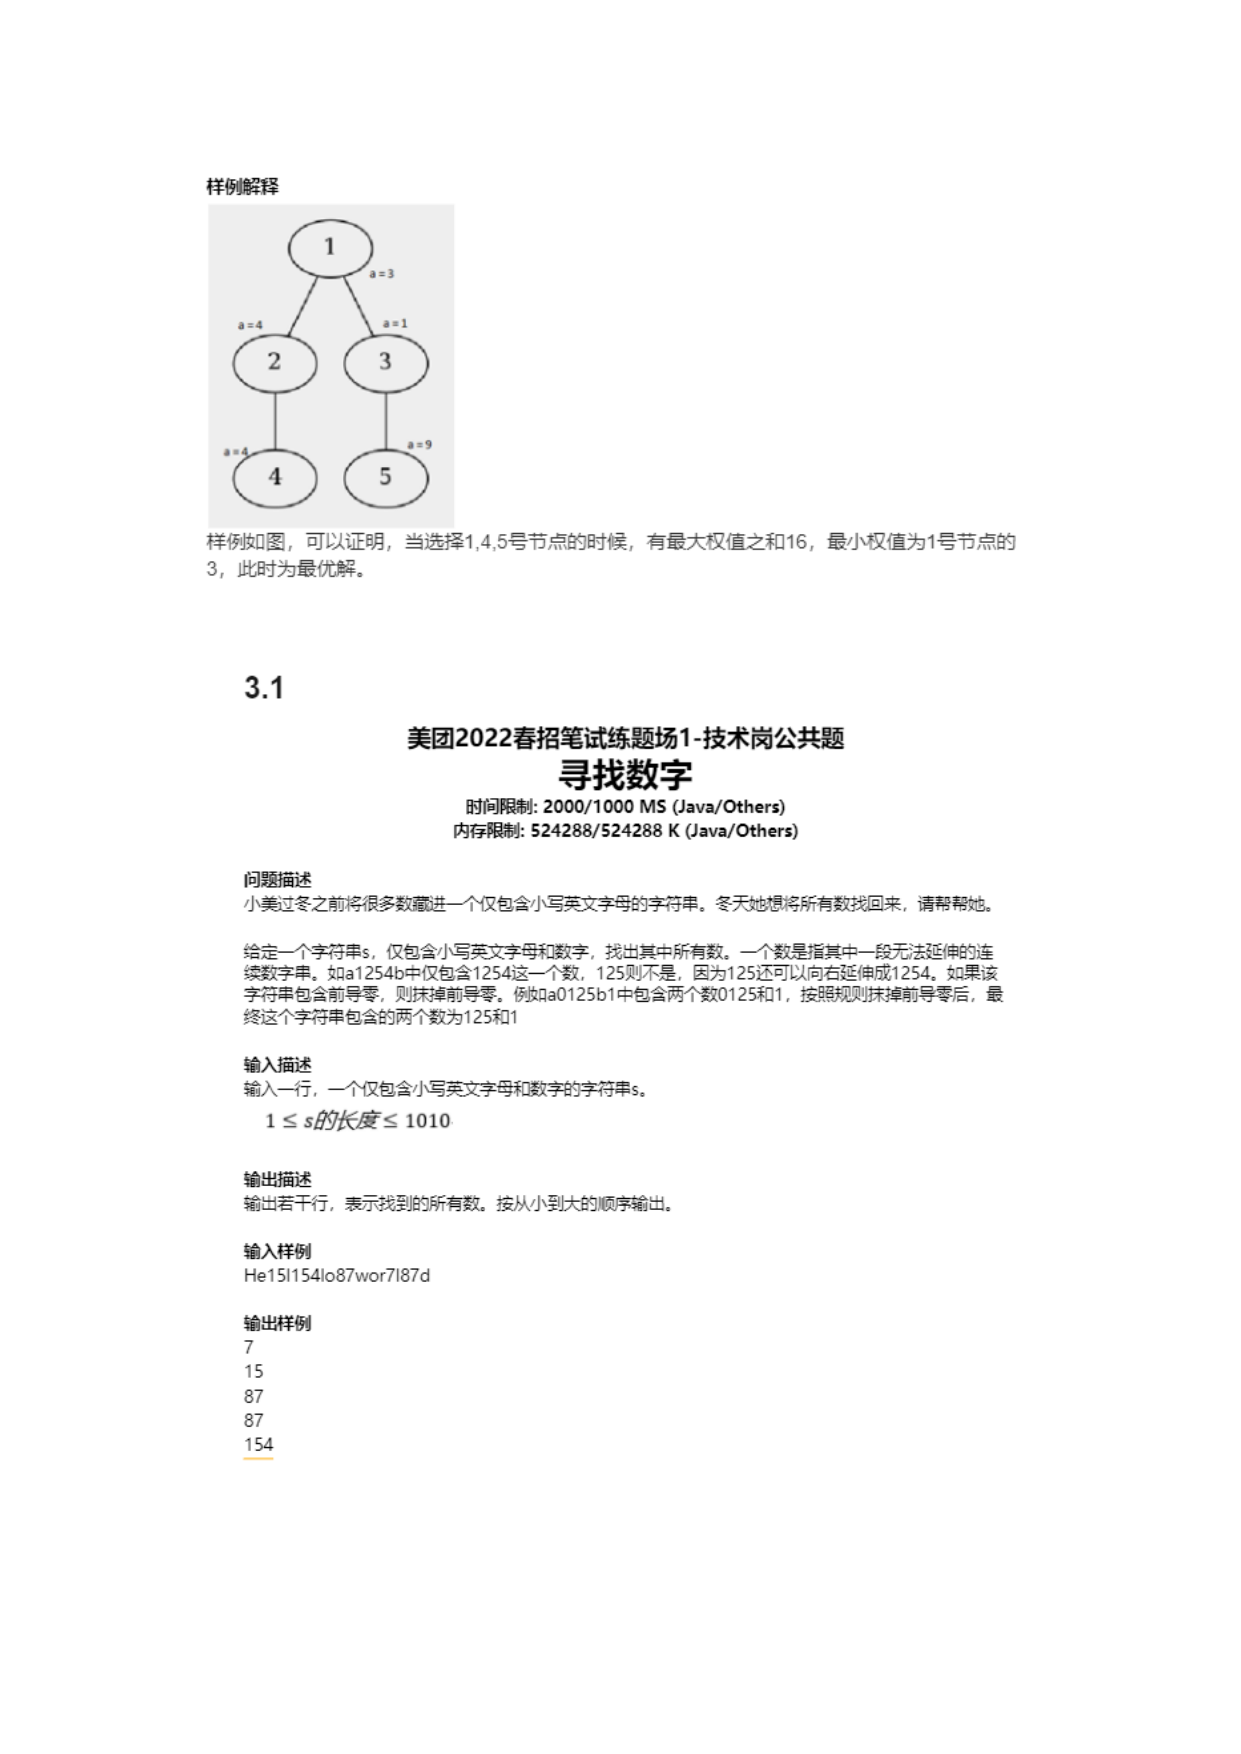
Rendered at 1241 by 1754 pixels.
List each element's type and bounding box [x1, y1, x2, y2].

picture [187, 617, 1053, 1479]
picture [187, 162, 1053, 610]
